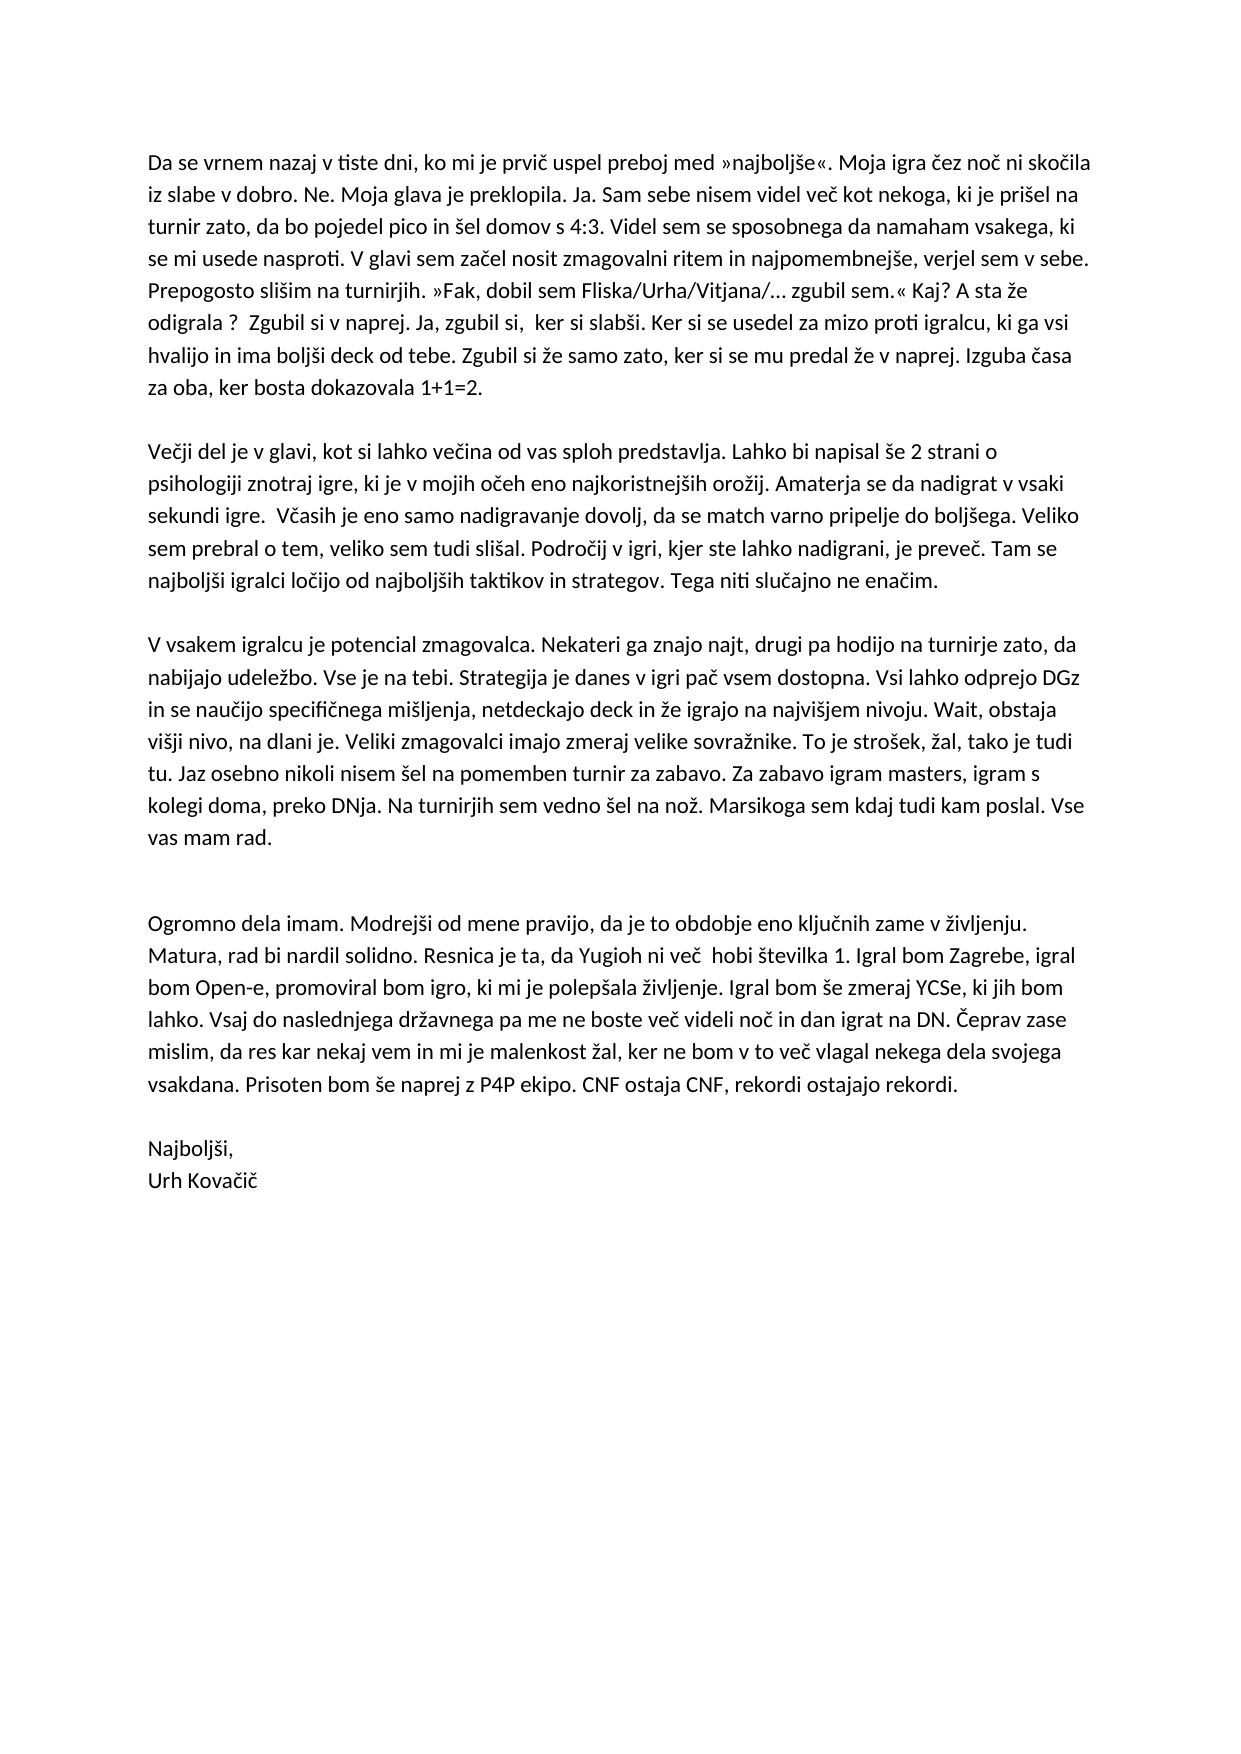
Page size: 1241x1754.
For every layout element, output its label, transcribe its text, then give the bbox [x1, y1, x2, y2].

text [148, 148, 1093, 852]
text Ogromno dela imam. Modrejši od mene pravijo, da je to obdobje eno ključnih zame v življenju. Matura, rad bi nardil solidno. Resnica je ta, da Yugioh ni več hobi številka 1. Igral bom Zagrebe, igral bom Open-e, promoviral bom igro, ki mi je polepšala življenje. Igral bom še zmeraj YCSe, ki jih bom lahko. Vsaj do naslednjega državnega pa me ne boste več videli noč in dan igrat na DN. Čeprav zase mislim, da res kar nekaj vem in mi je malenkost žal, ker ne bom v to več vlagal nekega dela svojega vsakdana. Prisoten bom še naprej z P4P ekipo. CNF ostaja CNF, rekordi ostajajo rekordi. Najboljši, Urh Kovačič [148, 877, 1093, 1194]
